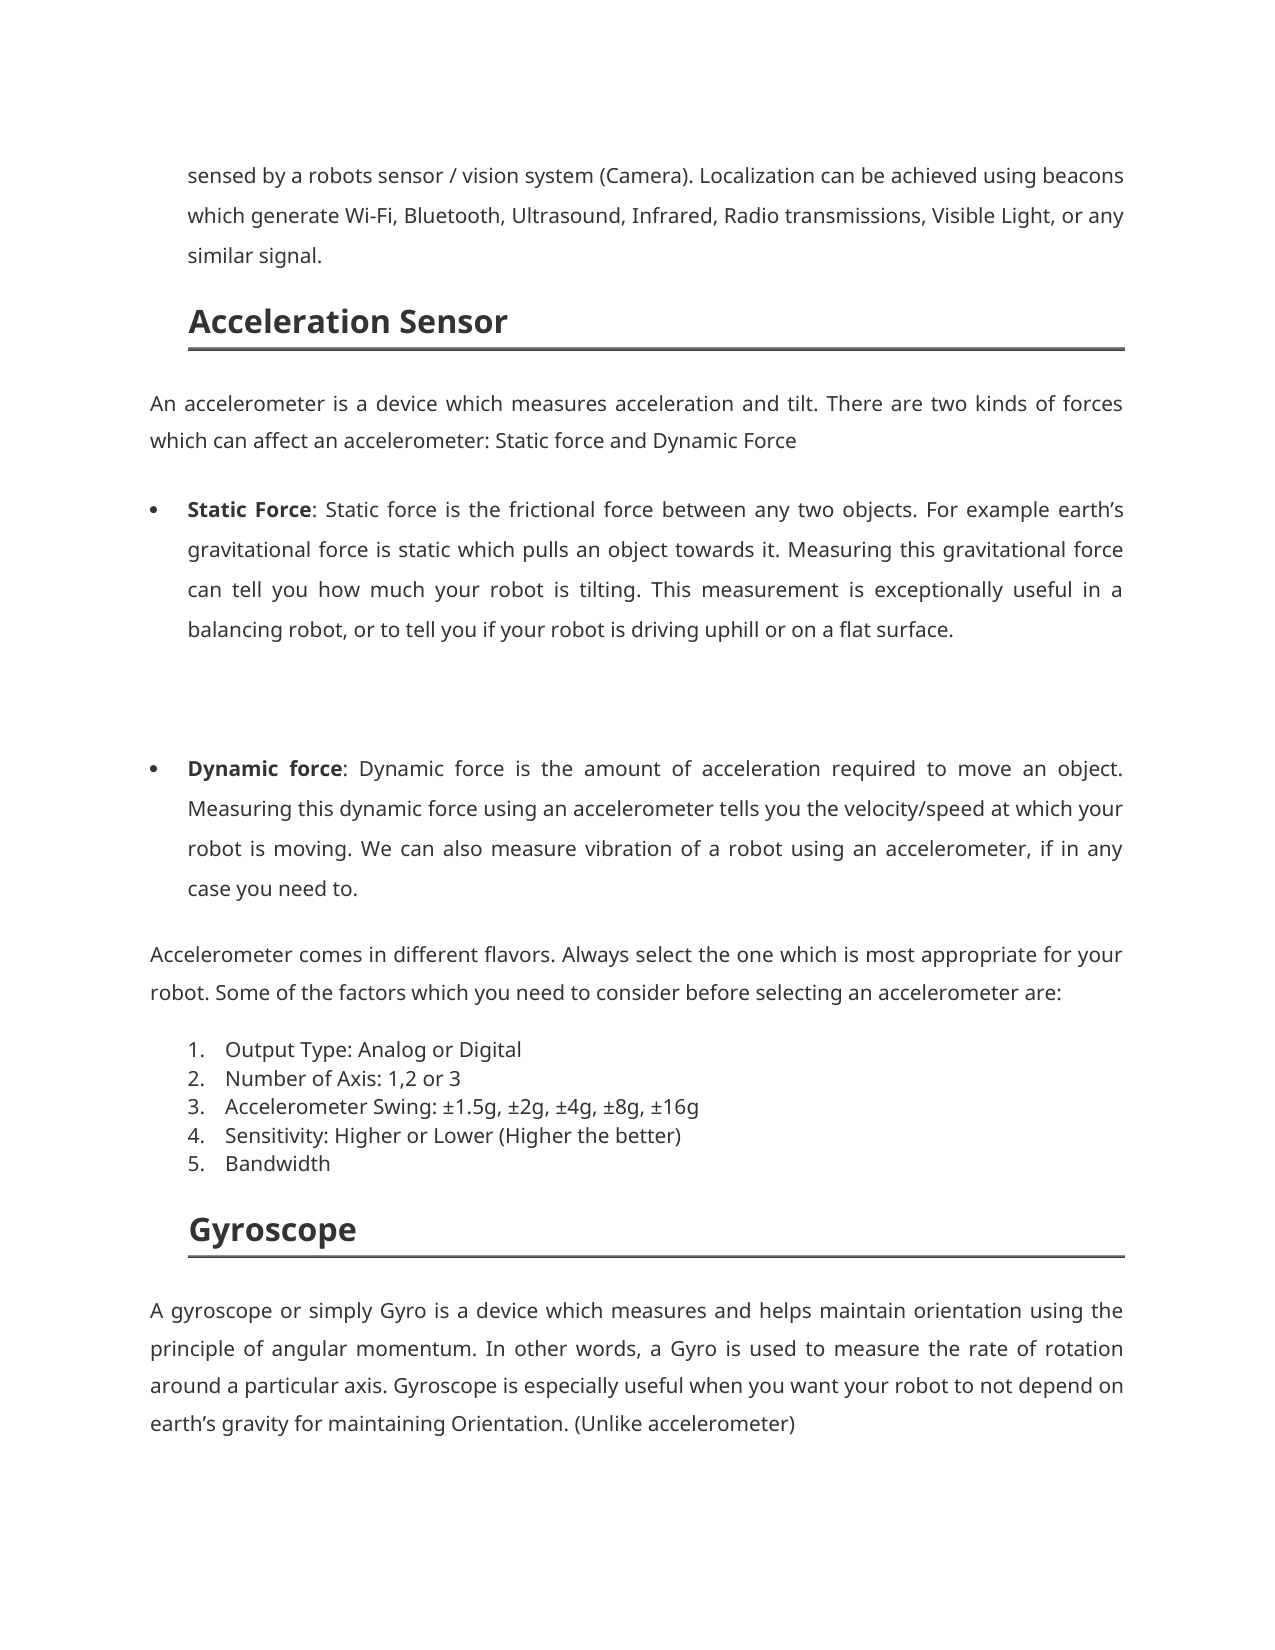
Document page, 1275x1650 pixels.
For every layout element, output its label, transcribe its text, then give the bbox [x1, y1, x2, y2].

list Sensitivity: Higher or Lower (Higher the better) [187, 1121, 1125, 1149]
list Number of Axis: 1,2 or 3 [187, 1064, 1125, 1092]
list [150, 150, 1125, 270]
list Bandwidth [187, 1149, 1125, 1178]
text A gyroscope or simply Gyro is a device which measures and helps maintain orientation using the principle of angular momentum. In other words, a Gyro is used to measure the rate of rotation around a particular axis. Gyroscope is especially useful when you want your robot to not depend on earth’s gravity for maintaining Orientation. (Unlike accelerometer) [150, 1287, 1125, 1437]
text Acceleration Sensor [188, 299, 1125, 347]
list Output Type: Analog or Digital [187, 1036, 1125, 1064]
text Gyroscope [188, 1207, 1125, 1255]
list Dynamic force: Dynamic force is the amount of acceleration required to move an object. Measuring this dynamic force using an accelerometer tells you the velocity/speed at which your robot is moving. We can also measure vibration of a robot using an accelerometer, if in any case you need to. [150, 742, 1125, 902]
list Static Force: Static force is the frictional force between any two objects. For example earth’s gravitational force is static which pulls an object towards it. Measuring this gravitational force can tell you how much your robot is tilting. This measurement is exceptionally useful in a balancing robot, or to tell you if your robot is driving uphill or on a flat surface. [150, 484, 1125, 644]
list Accelerometer Swing: ±1.5g, ±2g, ±4g, ±8g, ±16g [187, 1092, 1125, 1121]
text Accelerometer comes in different flavors. Always select the one which is most appropriate for your robot. Some of the factors which you need to consider before selecting an accelerometer are: [150, 931, 1125, 1006]
text An accelerometer is a device which measures acceleration and tilt. There are two kinds of forces which can affect an accelerometer: Static force and Dynamic Force [150, 380, 1125, 455]
